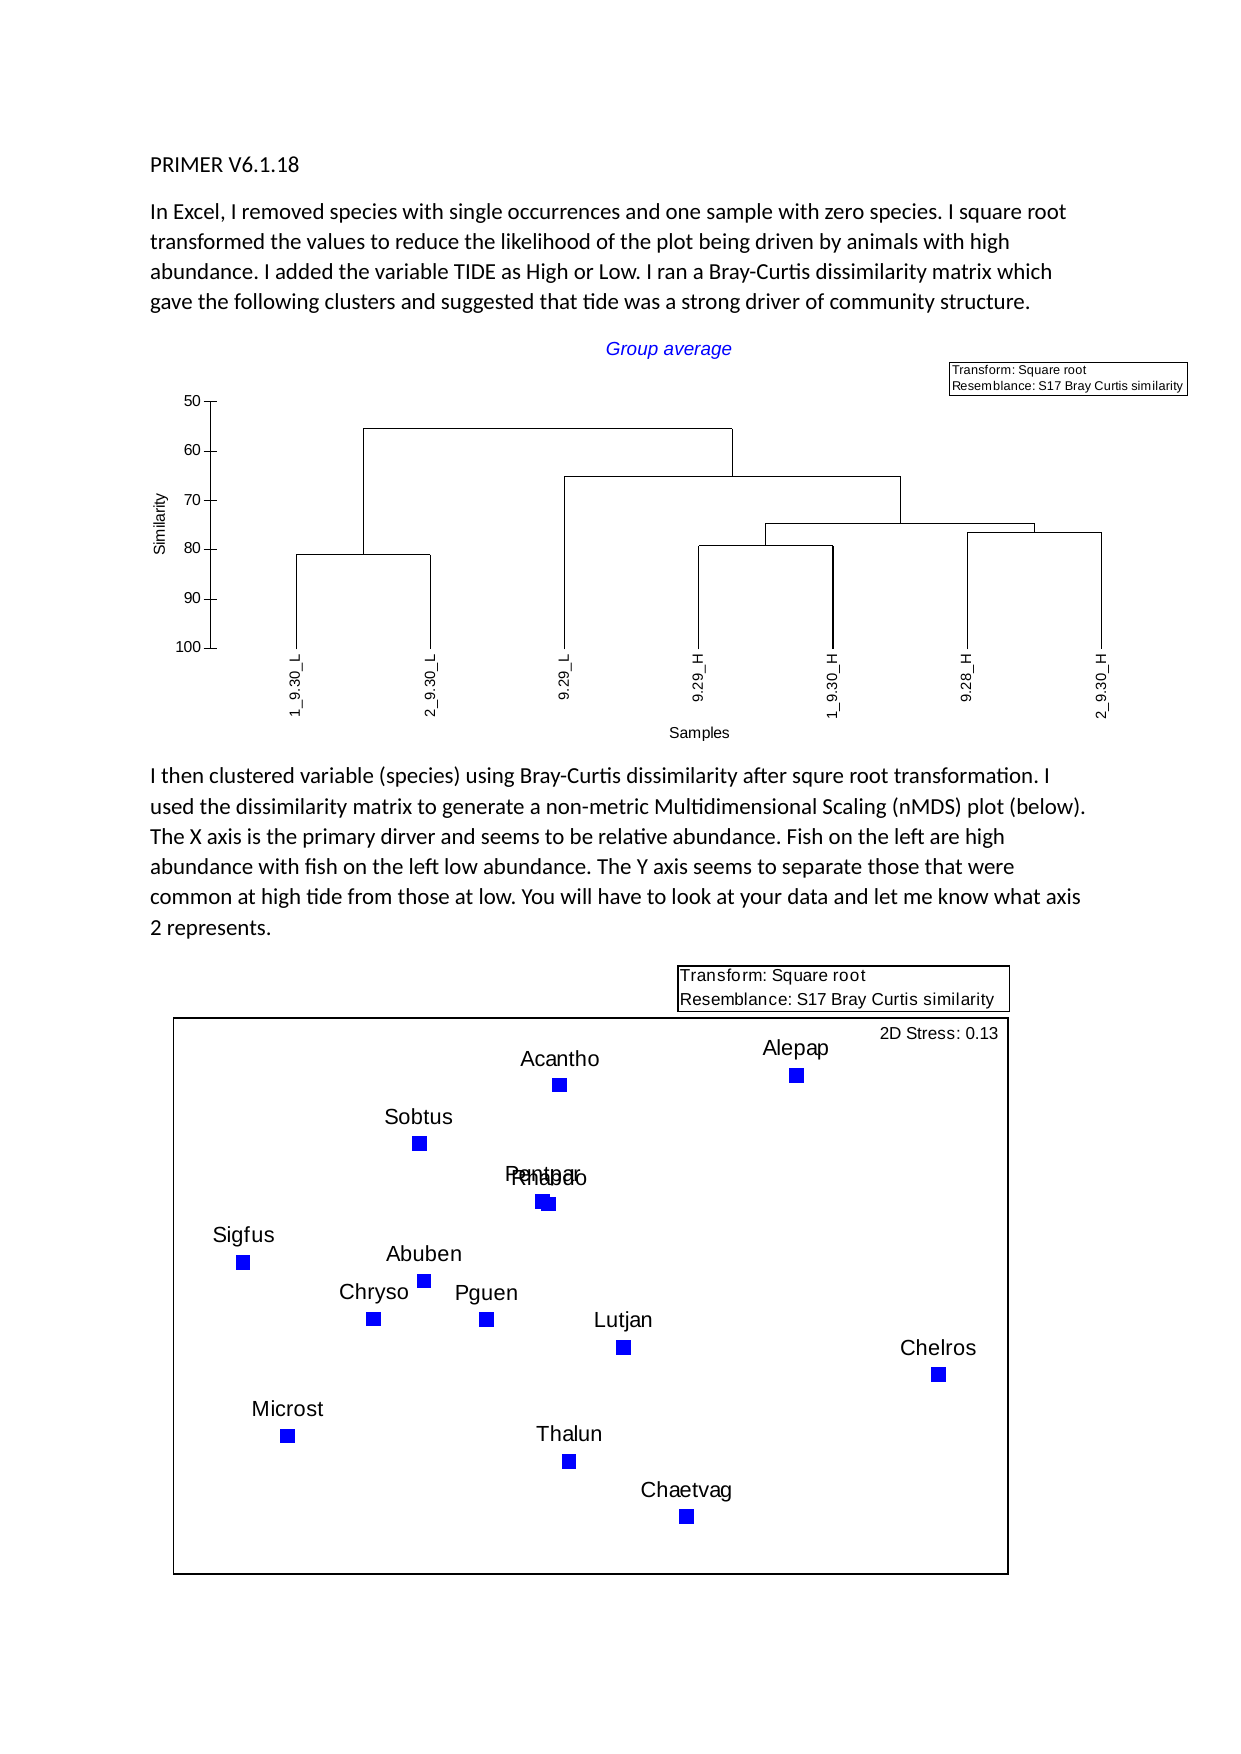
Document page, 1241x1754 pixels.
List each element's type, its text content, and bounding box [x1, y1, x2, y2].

text In Excel, I removed species with single occurrences and one sample with zero species. I square root transformed the values to reduce the likelihood of the plot being driven by animals with high abundance. I added the variable TIDE as High or Low. I ran a Bray-Curtis dissimilarity matrix which gave the following clusters and suggested that tide was a strong driver of community structure. [150, 197, 1090, 316]
text PRIMER V6.1.18 [150, 150, 1090, 178]
text I then clustered variable (species) using Bray-Curtis dissimilarity after squre root transformation. I used the dissimilarity matrix to generate a non-metric Multidimensional Scaling (nMDS) plot (below). The X axis is the primary dirver and seems to be relative abundance. Fish on the left are high abundance with fish on the left low abundance. The Y axis seems to separate those that were common at high tide from those at low. You will have to look at your data and let me know what axis 2 represents. [150, 334, 1090, 1597]
